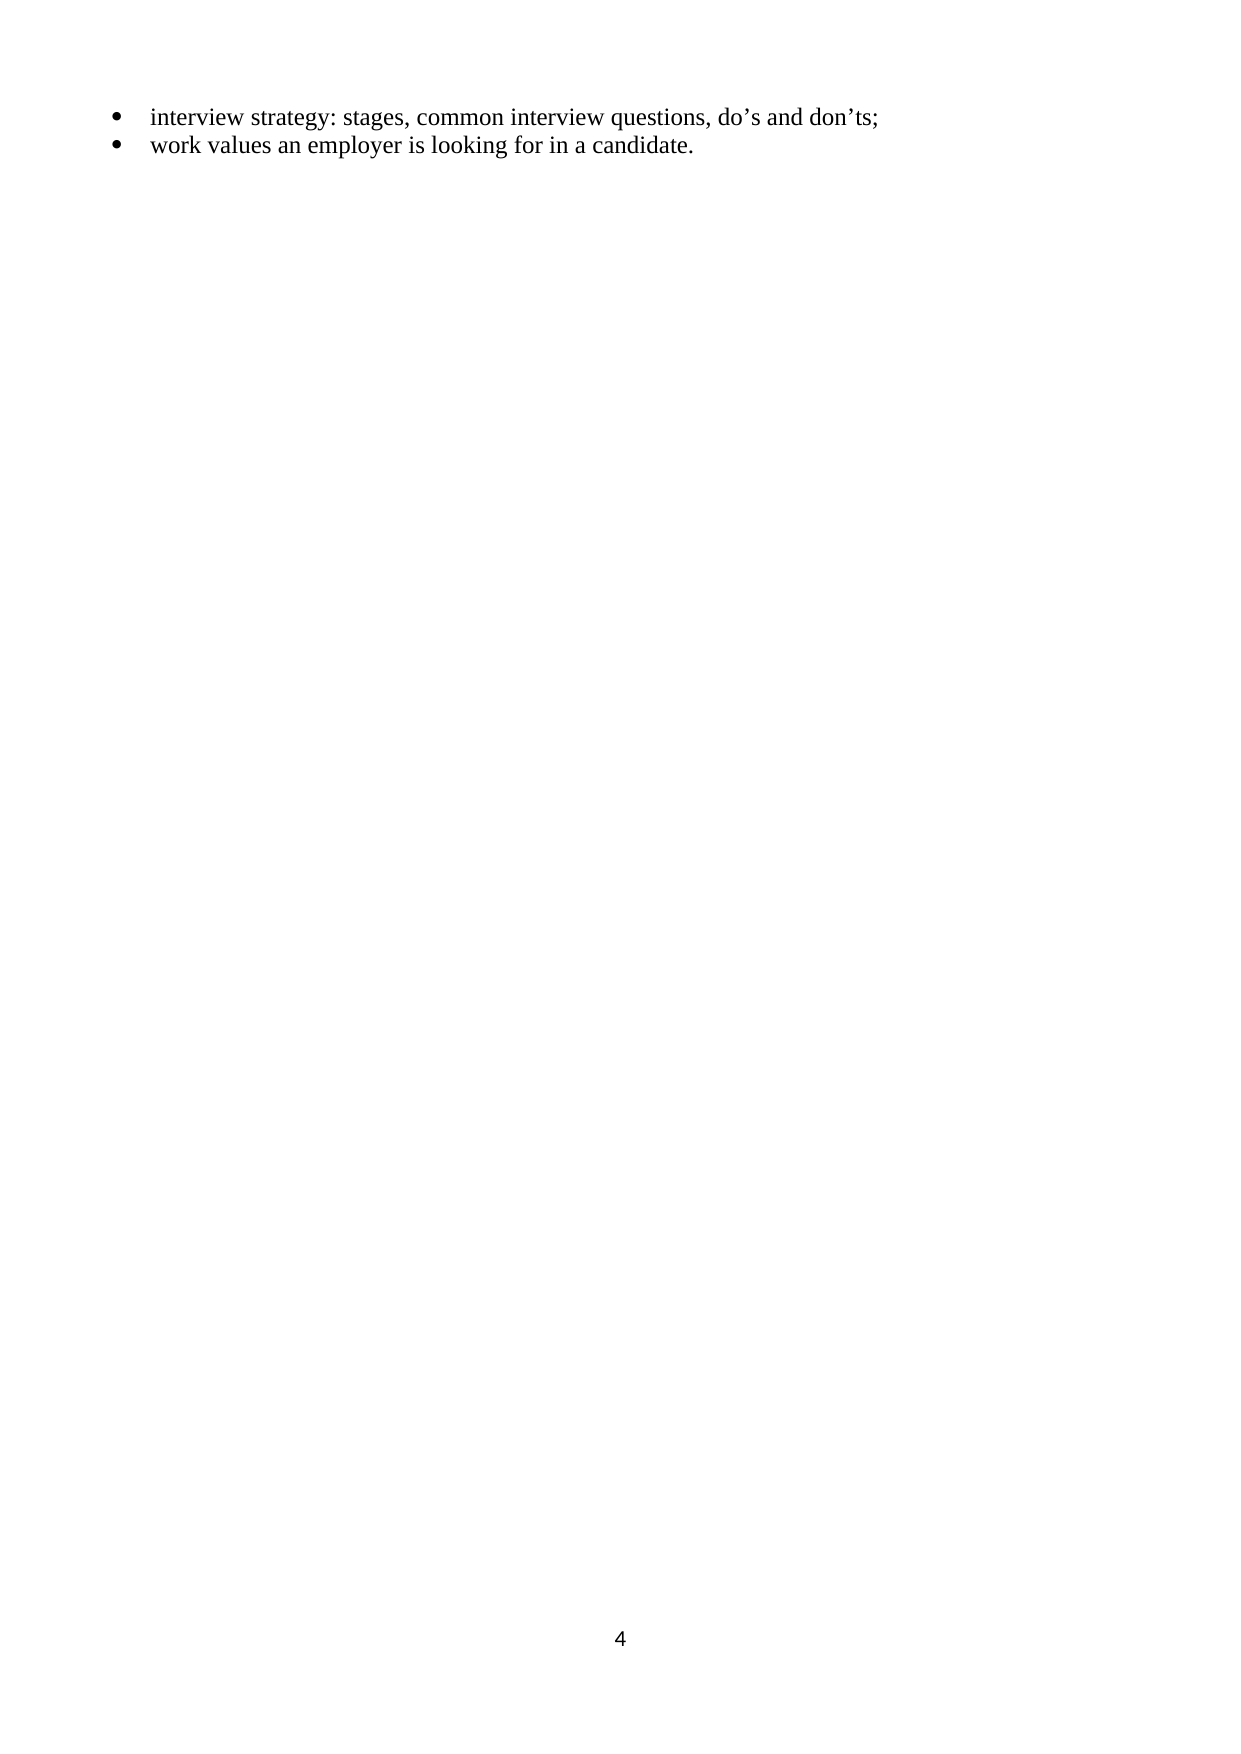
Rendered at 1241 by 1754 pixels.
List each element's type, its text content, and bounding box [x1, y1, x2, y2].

list work values an employer is looking for in a candidate. [112, 131, 1165, 159]
list interview strategy: stages, common interview questions, do’s and don’ts; [112, 102, 1165, 131]
